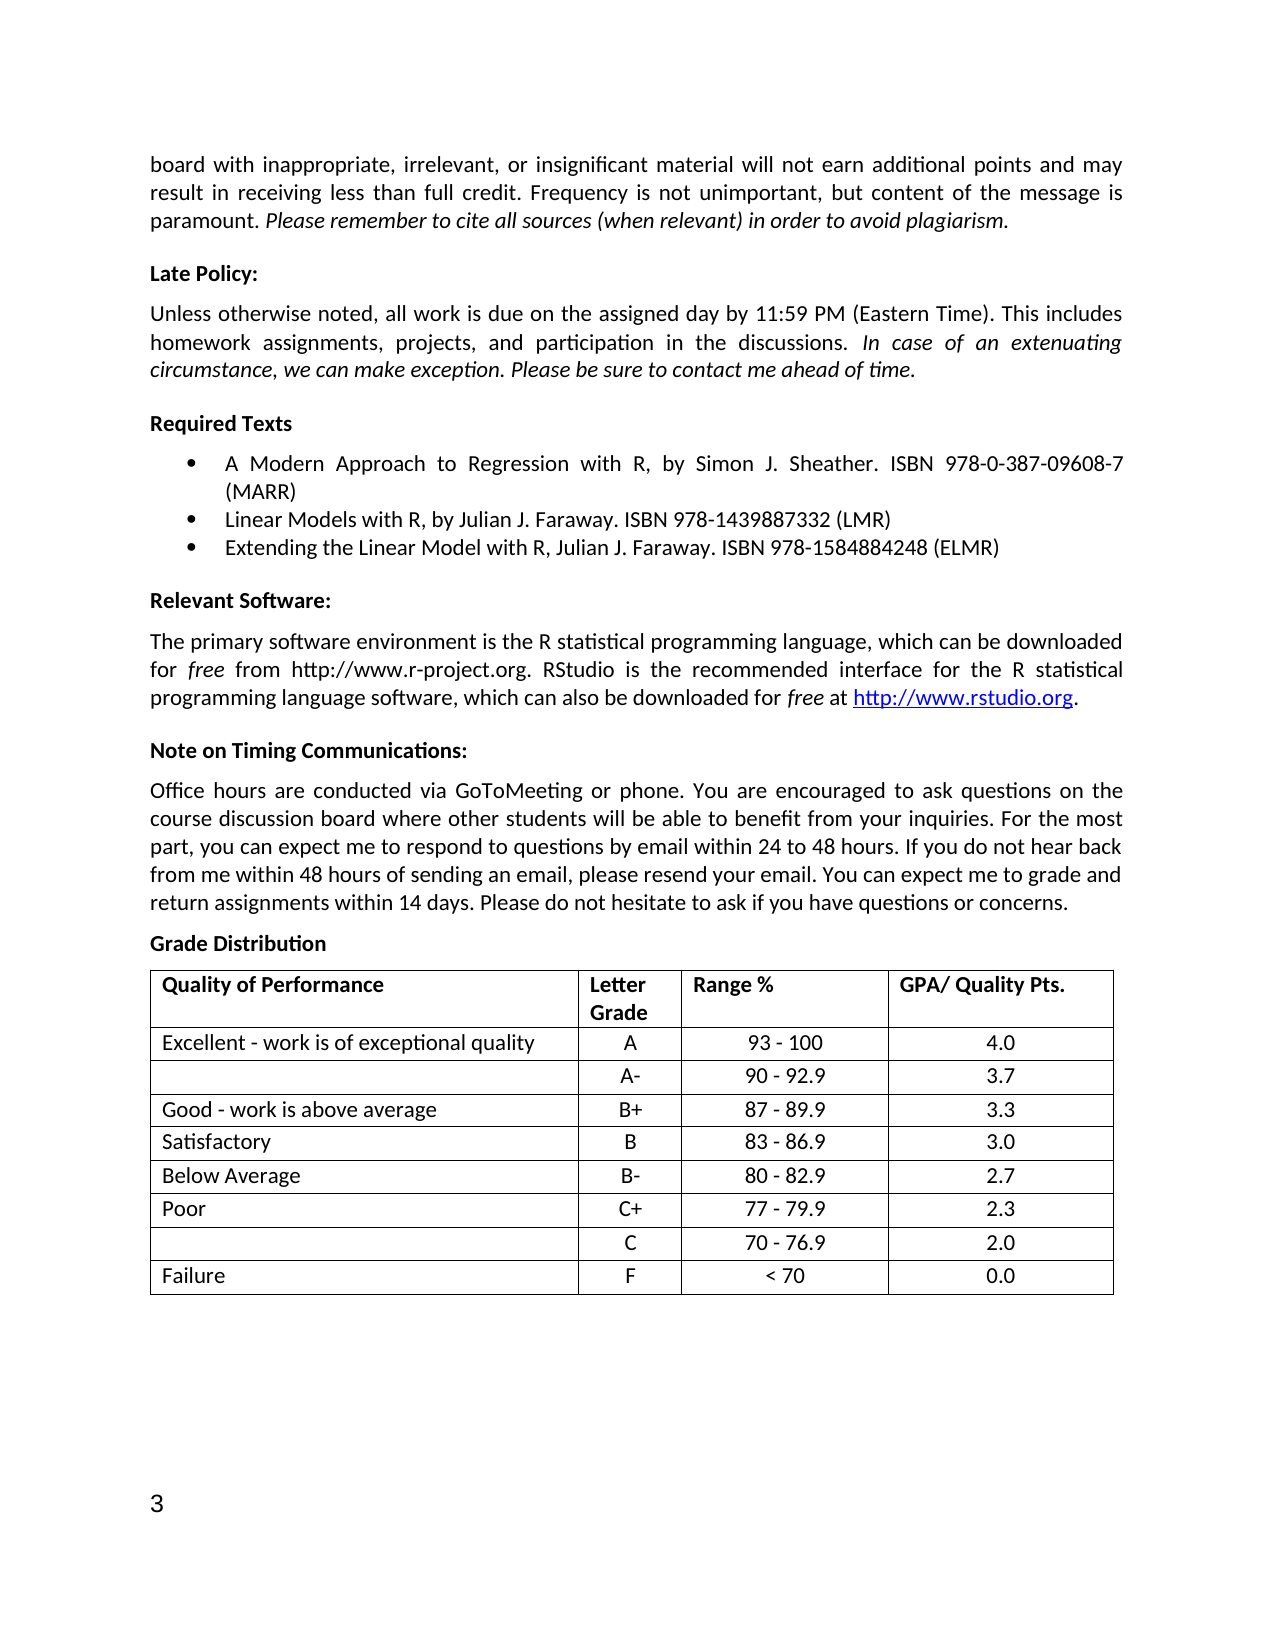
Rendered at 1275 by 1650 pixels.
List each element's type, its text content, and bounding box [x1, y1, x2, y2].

table_cell [151, 1061, 578, 1094]
text Relevant Software: [150, 586, 1125, 614]
table_cell 93 - 100 [682, 1028, 888, 1060]
table_cell B- [579, 1161, 681, 1193]
table_cell < 70 [682, 1261, 888, 1294]
table_cell 3.3 [889, 1095, 1113, 1126]
text Required Texts [150, 409, 1125, 437]
table_cell 77 - 79.9 [682, 1194, 888, 1227]
table_cell 0.0 [889, 1261, 1113, 1294]
text Grade Distribution [150, 929, 1125, 957]
text The primary software environment is the R statistical programming language, which can be downloaded for free from http://www.r-project.org. RStudio is the recommended interface for the R statistical programming language software, which can also be downloaded for free at http://www.rstudio.org. [150, 627, 1125, 711]
table_cell 4.0 [889, 1028, 1113, 1060]
text Late Policy: [150, 259, 1125, 287]
table_cell A [579, 1028, 681, 1060]
table_cell [151, 1228, 578, 1260]
table_cell 83 - 86.9 [682, 1127, 888, 1160]
table_cell Poor [151, 1194, 578, 1227]
table_cell A- [579, 1061, 681, 1094]
text Unless otherwise noted, all work is due on the assigned day by 11:59 PM (Eastern Time). This includes homework assignments, projects, and participation in the discussions. In case of an extenuating circumstance, we can make exception. Please be sure to contact me ahead of time. [150, 299, 1125, 384]
table_cell 3.7 [889, 1061, 1113, 1094]
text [150, 150, 1125, 234]
table_cell F [579, 1261, 681, 1294]
table_cell 90 - 92.9 [682, 1061, 888, 1094]
table_cell Good - work is above average [151, 1095, 578, 1126]
table_cell 2.0 [889, 1228, 1113, 1260]
table_cell 3.0 [889, 1127, 1113, 1160]
table_cell C [579, 1228, 681, 1260]
table_cell 87 - 89.9 [682, 1095, 888, 1126]
text Office hours are conducted via GoToMeeting or phone. You are encouraged to ask questions on the course discussion board where other students will be able to benefit from your inquiries. For the most part, you can expect me to respond to questions by email within 24 to 48 hours. If you do not hear back from me within 48 hours of sending an email, please resend your email. You can expect me to grade and return assignments within 14 days. Please do not hesitate to ask if you have questions or concerns. [150, 776, 1125, 916]
table_cell 80 - 82.9 [682, 1161, 888, 1193]
table_cell C+ [579, 1194, 681, 1227]
table_header Quality of Performance [151, 971, 578, 1027]
list Linear Models with R, by Julian J. Faraway. ISBN 978-1439887332 (LMR) [187, 505, 1125, 533]
table_cell Below Average [151, 1161, 578, 1193]
table_cell Excellent - work is of exceptional quality [151, 1028, 578, 1060]
text Note on Timing Communications: [150, 736, 1125, 764]
table_cell 70 - 76.9 [682, 1228, 888, 1260]
table_cell 2.3 [889, 1194, 1113, 1227]
table_header Letter Grade [579, 971, 681, 1027]
table_cell Failure [151, 1261, 578, 1294]
table_cell 2.7 [889, 1161, 1113, 1193]
table_cell Satisfactory [151, 1127, 578, 1160]
table_cell B+ [579, 1095, 681, 1126]
table_header GPA/ Quality Pts. [889, 971, 1113, 1027]
table_header Range % [682, 971, 888, 1027]
table_cell B [579, 1127, 681, 1160]
list A Modern Approach to Regression with R, by Simon J. Sheather. ISBN 978-0-387-09608-7 (MARR) [187, 449, 1125, 505]
list Extending the Linear Model with R, Julian J. Faraway. ISBN 978-1584884248 (ELMR) [187, 533, 1125, 561]
